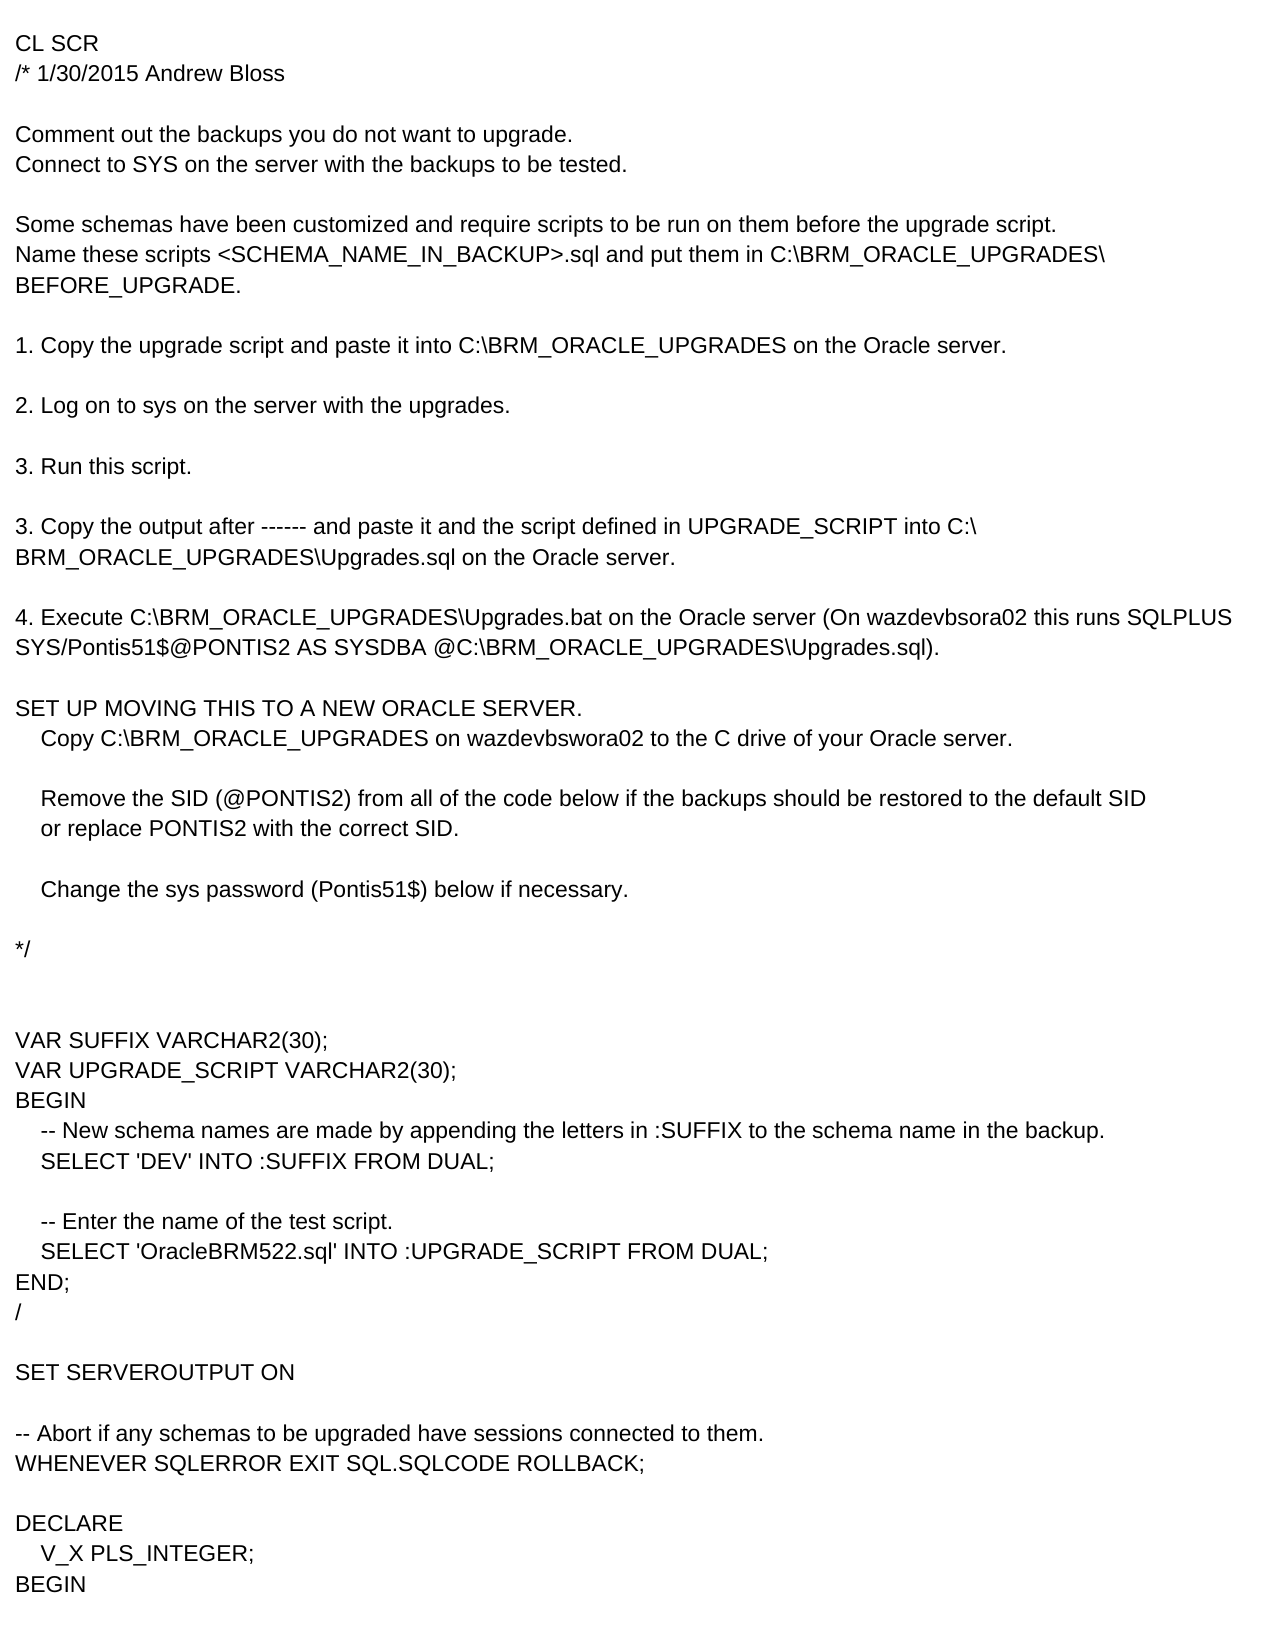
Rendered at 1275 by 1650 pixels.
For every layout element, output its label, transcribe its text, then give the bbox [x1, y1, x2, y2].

text SELECT 'OracleBRM522.sql' INTO :UPGRADE_SCRIPT FROM DUAL; [15, 1238, 1245, 1265]
text WHENEVER SQLERROR EXIT SQL.SQLCODE ROLLBACK; [15, 1450, 1245, 1476]
text 3. Copy the output after ------ and paste it and the script defined in UPGRADE_SCRIPT into C:\BRM_ORACLE_UPGRADES\Upgrades.sql on the Oracle server. [15, 513, 1245, 570]
text Remove the SID (@PONTIS2) from all of the code below if the backups should be restored to the default SID [15, 785, 1245, 812]
text CL SCR [15, 30, 1245, 56]
text -- New schema names are made by appending the letters in :SUFFIX to the schema name in the backup. [15, 1117, 1245, 1144]
text or replace PONTIS2 with the correct SID. [15, 815, 1245, 842]
text SELECT 'DEV' INTO :SUFFIX FROM DUAL; [15, 1148, 1245, 1174]
text DECLARE [15, 1510, 1245, 1537]
text 1. Copy the upgrade script and paste it into C:\BRM_ORACLE_UPGRADES on the Oracle server. [15, 332, 1245, 358]
text 3. Run this script. [15, 453, 1245, 479]
text Name these scripts <SCHEMA_NAME_IN_BACKUP>.sql and put them in C:\BRM_ORACLE_UPGRADES\BEFORE_UPGRADE. [15, 241, 1245, 298]
text -- Abort if any schemas to be upgraded have sessions connected to them. [15, 1419, 1245, 1446]
text Some schemas have been customized and require scripts to be run on them before the upgrade script. [15, 211, 1245, 238]
text Change the sys password (Pontis51$) below if necessary. [15, 876, 1245, 902]
text VAR SUFFIX VARCHAR2(30); [15, 1027, 1245, 1053]
text BEGIN [15, 1087, 1245, 1114]
text 2. Log on to sys on the server with the upgrades. [15, 392, 1245, 419]
text V_X PLS_INTEGER; [15, 1540, 1245, 1567]
text 4. Execute C:\BRM_ORACLE_UPGRADES\Upgrades.bat on the Oracle server (On wazdevbsora02 this runs SQLPLUS SYS/Pontis51$@PONTIS2 AS SYSDBA @C:\BRM_ORACLE_UPGRADES\Upgrades.sql). [15, 604, 1245, 661]
text SET SERVEROUTPUT ON [15, 1359, 1245, 1386]
text BEGIN [15, 1571, 1245, 1597]
text -- Enter the name of the test script. [15, 1208, 1245, 1234]
text / [15, 1299, 1245, 1325]
text VAR UPGRADE_SCRIPT VARCHAR2(30); [15, 1057, 1245, 1083]
text /* 1/30/2015 Andrew Bloss [15, 60, 1245, 87]
text END; [15, 1268, 1245, 1295]
text Comment out the backups you do not want to upgrade. [15, 121, 1245, 147]
text SET UP MOVING THIS TO A NEW ORACLE SERVER. [15, 694, 1245, 721]
text Connect to SYS on the server with the backups to be tested. [15, 151, 1245, 177]
text */ [15, 936, 1245, 963]
text Copy C:\BRM_ORACLE_UPGRADES on wazdevbswora02 to the C drive of your Oracle server. [15, 725, 1245, 751]
